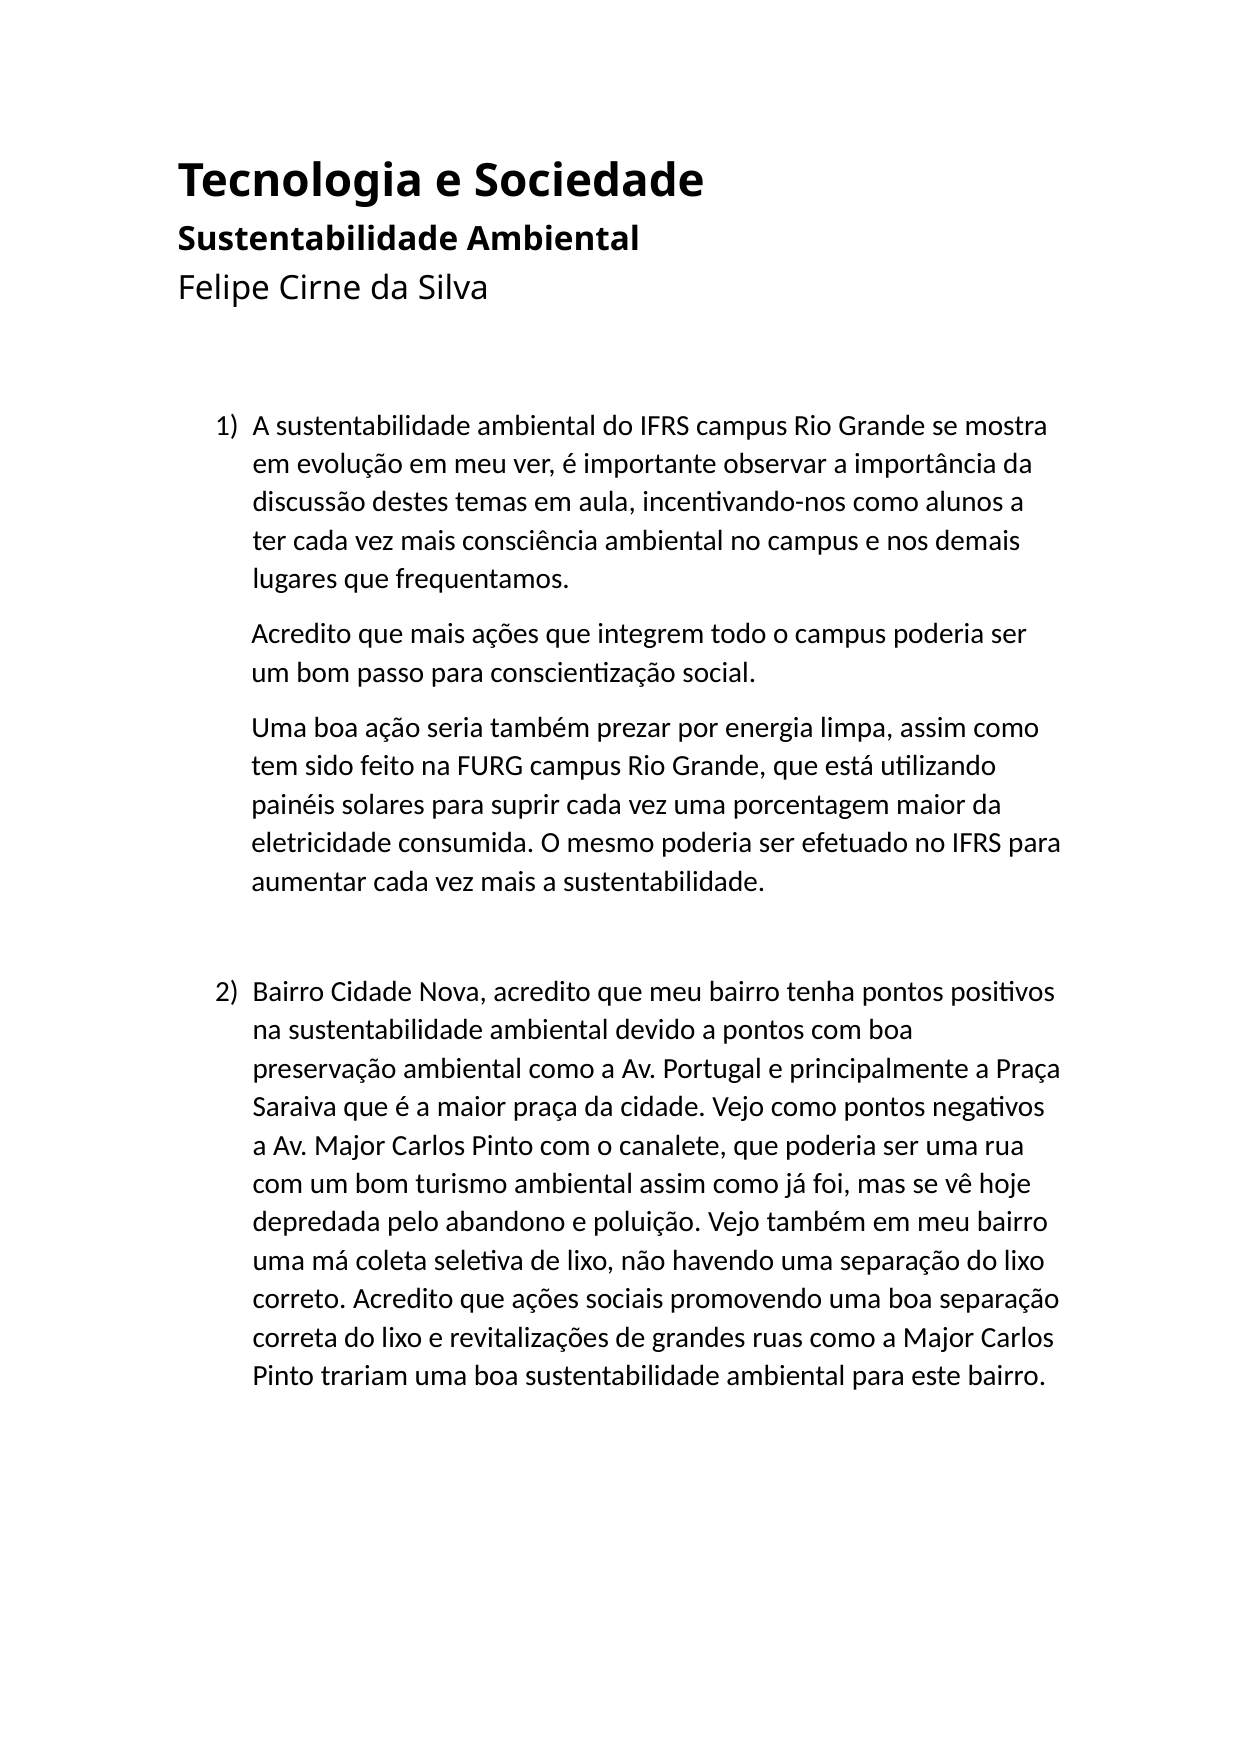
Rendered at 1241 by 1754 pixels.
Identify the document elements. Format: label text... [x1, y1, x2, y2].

text Uma boa ação seria também prezar por energia limpa, assim como tem sido feito na FURG campus Rio Grande, que está utilizando painéis solares para suprir cada vez uma porcentagem maior da eletricidade consumida. O mesmo poderia ser efetuado no IFRS para aumentar cada vez mais a sustentabilidade. [251, 709, 1063, 898]
text Sustentabilidade Ambiental [177, 215, 1063, 260]
text Acredito que mais ações que integrem todo o campus poderia ser um bom passo para conscientização social. [251, 615, 1063, 689]
text Felipe Cirne da Silva [177, 264, 1063, 309]
text Tecnologia e Sociedade [177, 148, 1063, 210]
list A sustentabilidade ambiental do IFRS campus Rio Grande se mostra em evolução em meu ver, é importante observar a importância da discussão destes temas em aula, incentivando-nos como alunos a ter cada vez mais consciência ambiental no campus e nos demais lugares que frequentamos. [215, 407, 1063, 596]
list Bairro Cidade Nova, acredito que meu bairro tenha pontos positivos na sustentabilidade ambiental devido a pontos com boa preservação ambiental como a Av. Portugal e principalmente a Praça Saraiva que é a maior praça da cidade. Vejo como pontos negativos a Av. Major Carlos Pinto com o canalete, que poderia ser uma rua com um bom turismo ambiental assim como já foi, mas se vê hoje depredada pelo abandono e poluição. Vejo também em meu bairro uma má coleta seletiva de lixo, não havendo uma separação do lixo correto. Acredito que ações sociais promovendo uma boa separação correta do lixo e revitalizações de grandes ruas como a Major Carlos Pinto trariam uma boa sustentabilidade ambiental para este bairro. [215, 973, 1063, 1393]
